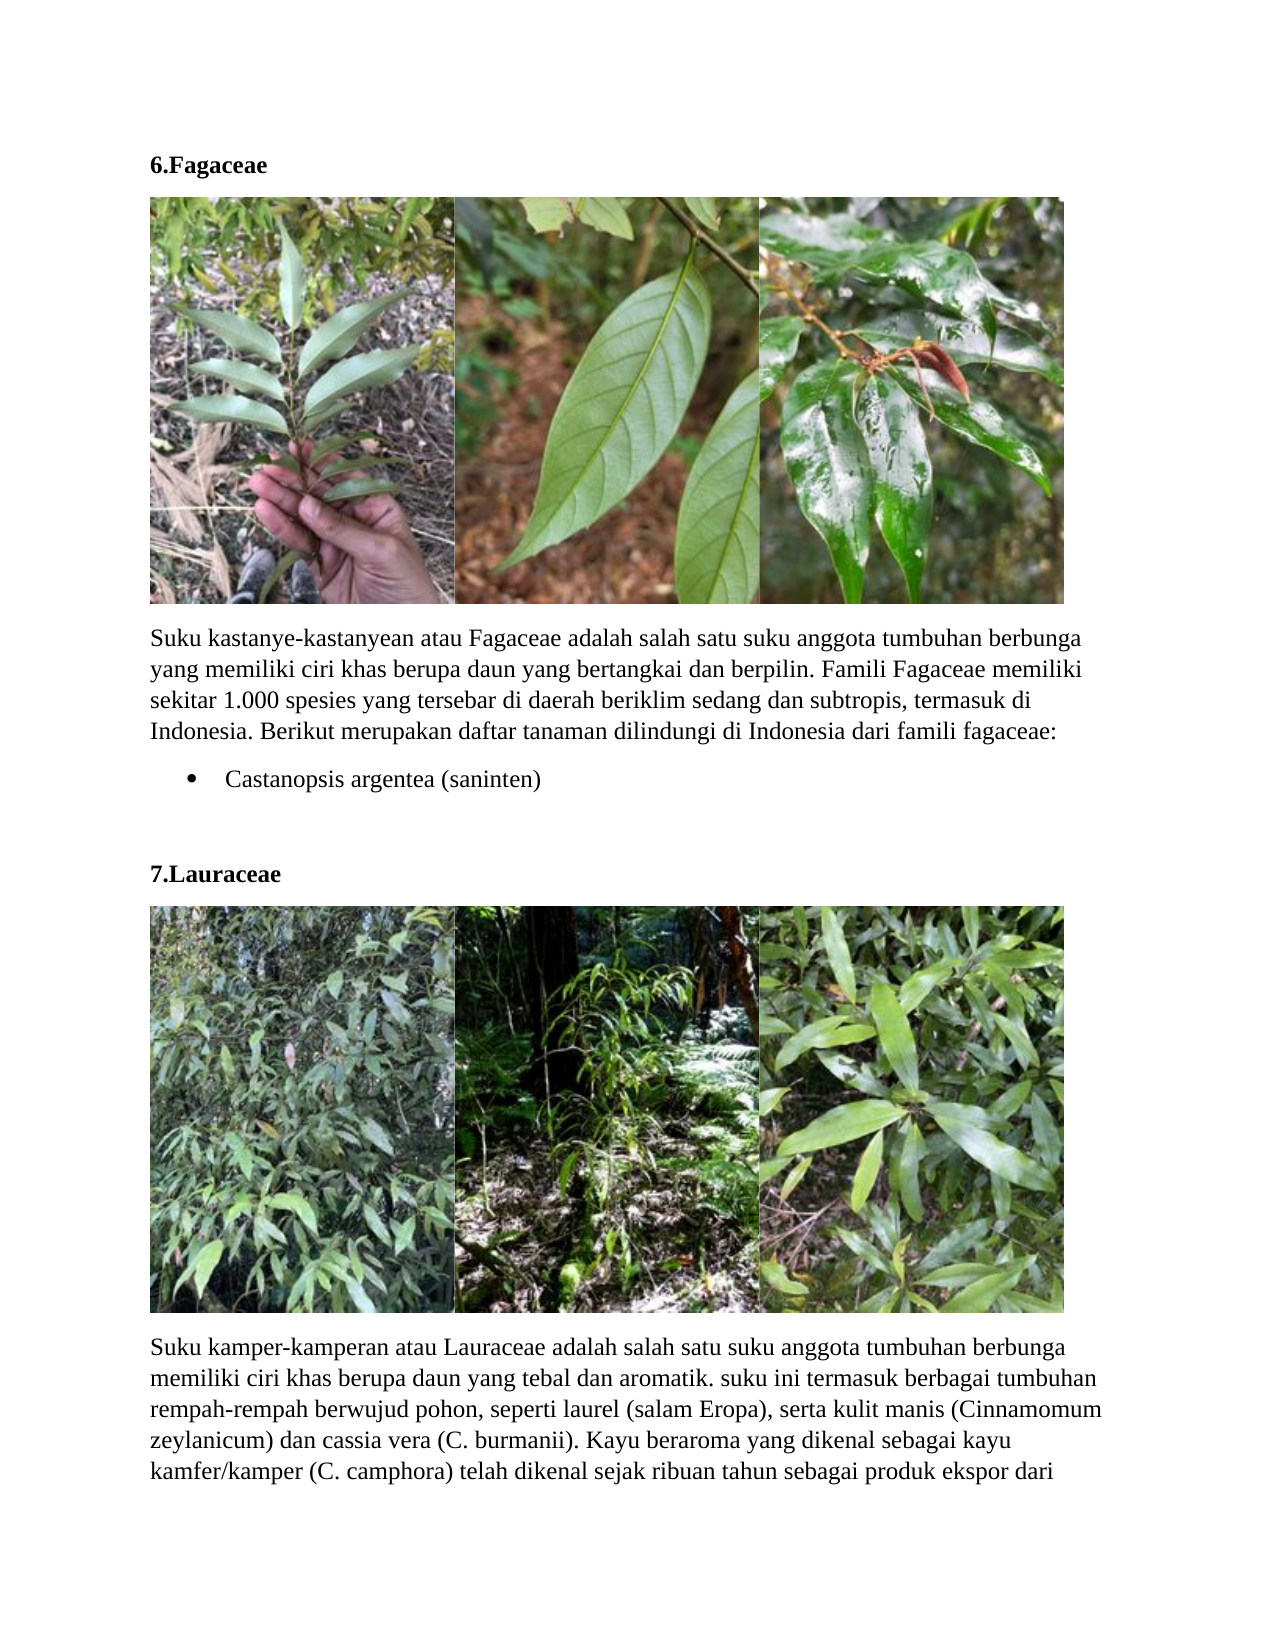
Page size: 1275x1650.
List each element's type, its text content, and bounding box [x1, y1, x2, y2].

text 7.Lauraceae [150, 859, 1125, 888]
picture [150, 197, 1064, 604]
text Suku kastanye-kastanyean atau Fagaceae adalah salah satu suku anggota tumbuhan berbunga yang memiliki ciri khas berupa daun yang bertangkai dan berpilin. Famili Fagaceae memiliki sekitar 1.000 spesies yang tersebar di daerah beriklim sedang dan subtropis, termasuk di Indonesia. Berikut merupakan daftar tanaman dilindungi di Indonesia dari famili fagaceae: [150, 623, 1125, 745]
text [150, 1332, 1125, 1485]
picture [150, 906, 1064, 1313]
text 6.Fagaceae [150, 150, 1125, 179]
list Castanopsis argentea (saninten) [187, 764, 1125, 792]
